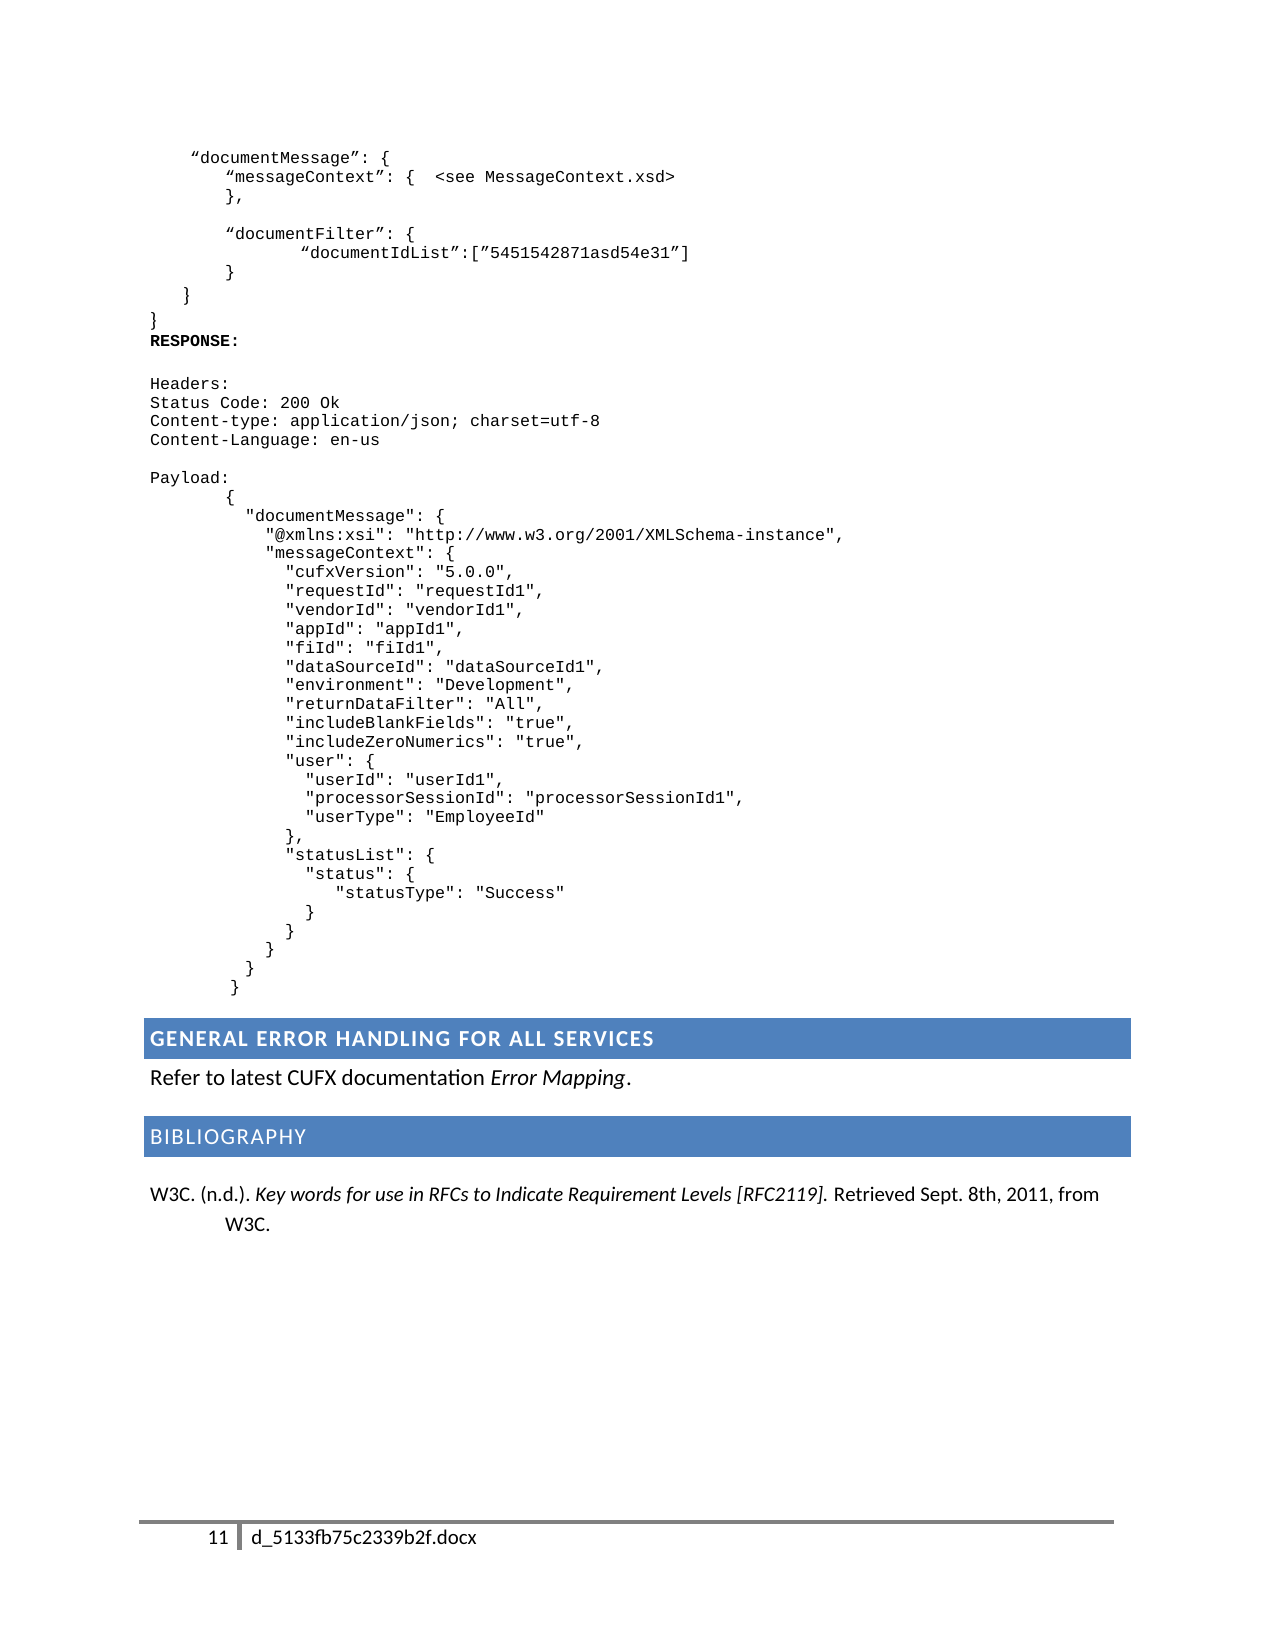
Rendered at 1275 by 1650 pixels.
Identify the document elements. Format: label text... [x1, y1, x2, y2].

text Payload: [150, 469, 1125, 488]
text "processorSessionId": "processorSessionId1", [225, 790, 1125, 809]
text “messageContext”: { <see MessageContext.xsd> [225, 169, 1125, 188]
text W3C. (n.d.). Key words for use in RFCs to Indicate Requirement Levels [RFC2119]. Retrieved Sept. 8th, 2011, from W3C. [150, 1182, 1125, 1236]
text "includeZeroNumerics": "true", [225, 733, 1125, 752]
text } [150, 282, 1125, 307]
text "status": { [225, 866, 1125, 884]
text }, [225, 828, 1125, 847]
text "dataSourceId": "dataSourceId1", [225, 658, 1125, 677]
text "fiId": "fiId1", [225, 639, 1125, 658]
text "appId": "appId1", [225, 620, 1125, 639]
text “documentIdList”:[”5451542871asd54e31”] [225, 244, 1125, 263]
text } [150, 307, 1125, 333]
text "statusType": "Success" [225, 884, 1125, 903]
text } [150, 263, 1125, 282]
text "documentMessage": { [225, 507, 1125, 526]
text { [225, 488, 1125, 507]
text } [225, 960, 1125, 979]
text Content-type: application/json; charset=utf-8 [150, 413, 1125, 432]
text Refer to latest CUFX documentation Error Mapping. [150, 1063, 1125, 1091]
text } [150, 979, 1125, 997]
text "userType": "EmployeeId" [225, 809, 1125, 828]
text } [225, 903, 1125, 922]
text Status Code: 200 Ok [150, 394, 1125, 413]
text “documentMessage”: { [150, 150, 1125, 169]
text “documentFilter”: { [225, 225, 1125, 244]
text "cufxVersion": "5.0.0", [225, 564, 1125, 583]
text "returnDataFilter": "All", [225, 696, 1125, 715]
text "@xmlns:xsi": "http://www.w3.org/2001/XMLSchema-instance", [225, 526, 1125, 545]
text "environment": "Development", [225, 677, 1125, 696]
text "statusList": { [225, 847, 1125, 866]
text "includeBlankFields": "true", [225, 715, 1125, 733]
text "user": { [225, 752, 1125, 771]
text Content-Language: en-us [150, 432, 1125, 451]
text RESPONSE: [150, 333, 1125, 352]
text }, [225, 188, 1125, 207]
text Headers: [150, 375, 1125, 394]
text "requestId": "requestId1", [225, 583, 1125, 602]
subtitle General Error handling For All Services [150, 1025, 1125, 1053]
text "messageContext": { [225, 545, 1125, 564]
text } [225, 941, 1125, 960]
text "vendorId": "vendorId1", [225, 602, 1125, 620]
text Bibliography [150, 1122, 1125, 1150]
text "userId": "userId1", [225, 771, 1125, 790]
text } [225, 922, 1125, 941]
